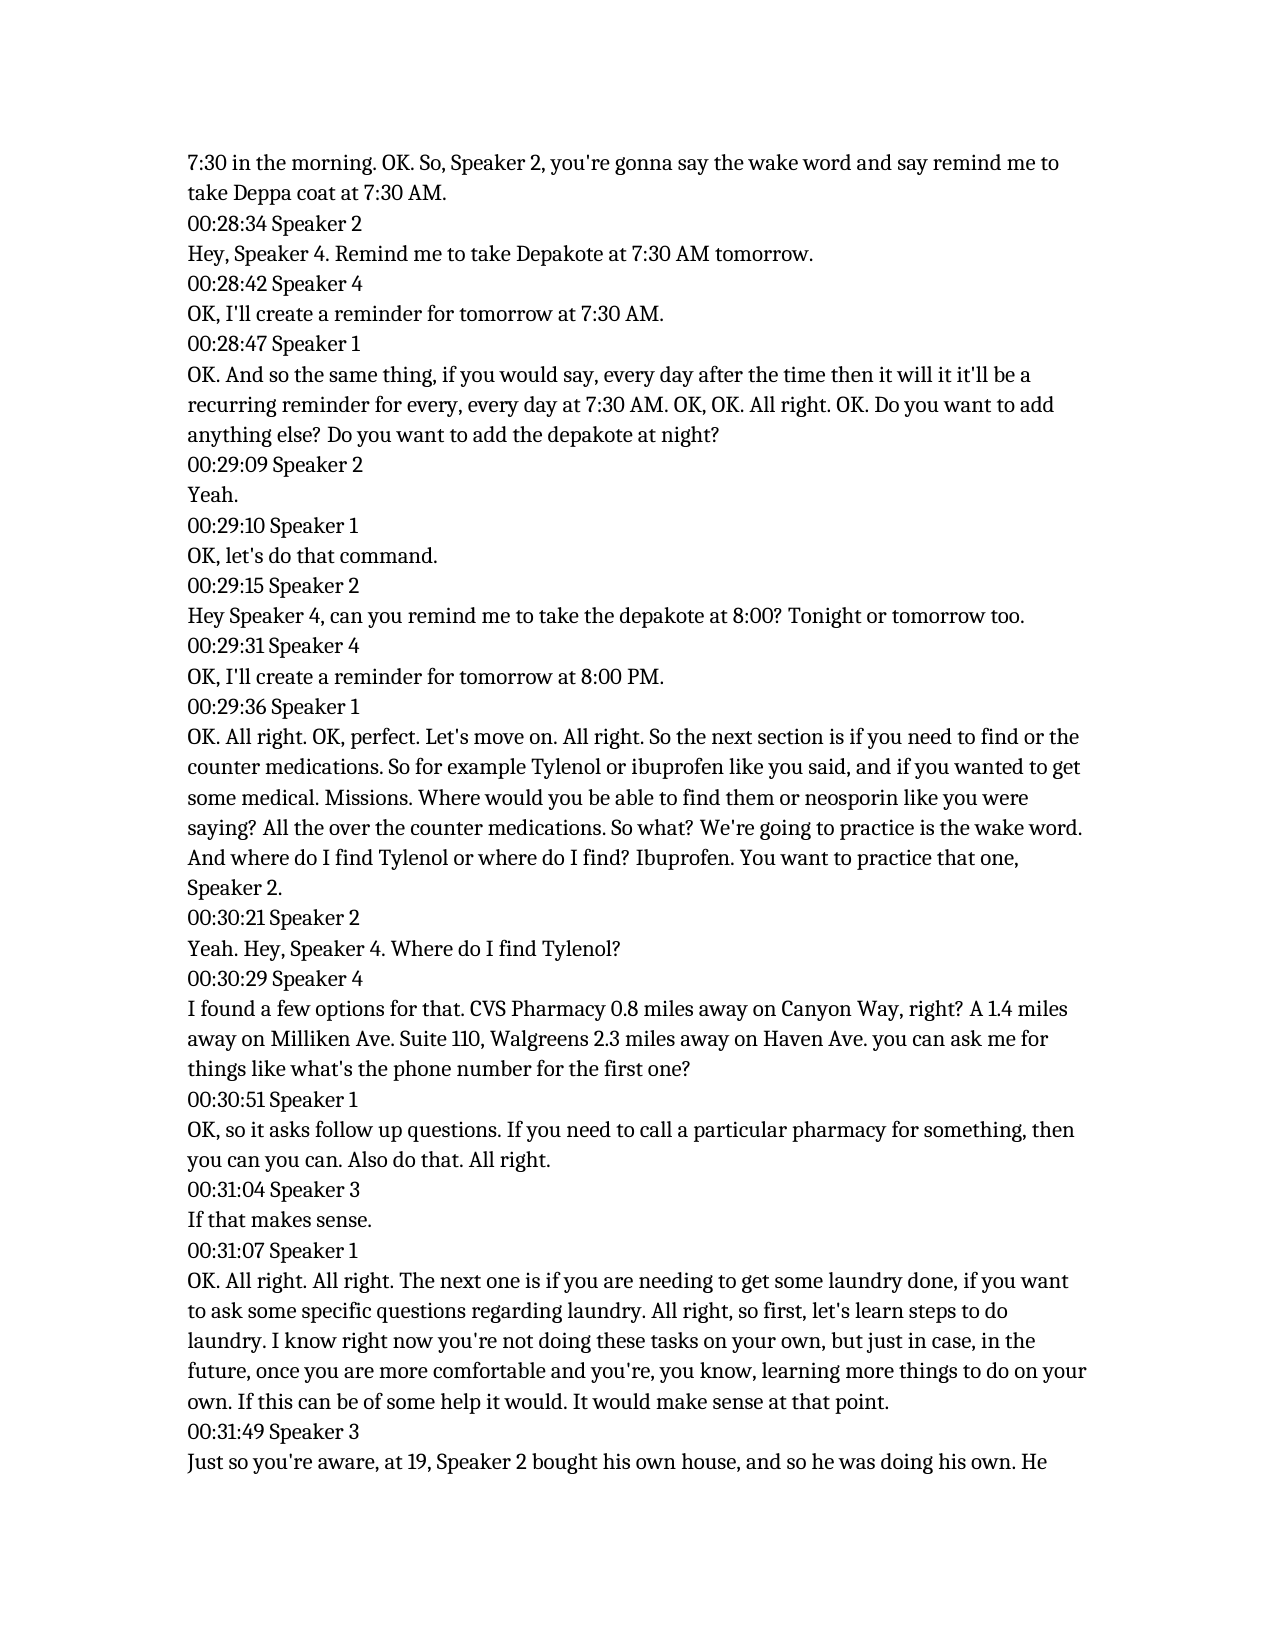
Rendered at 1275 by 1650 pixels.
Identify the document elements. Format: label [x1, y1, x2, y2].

text [187, 150, 1087, 1475]
